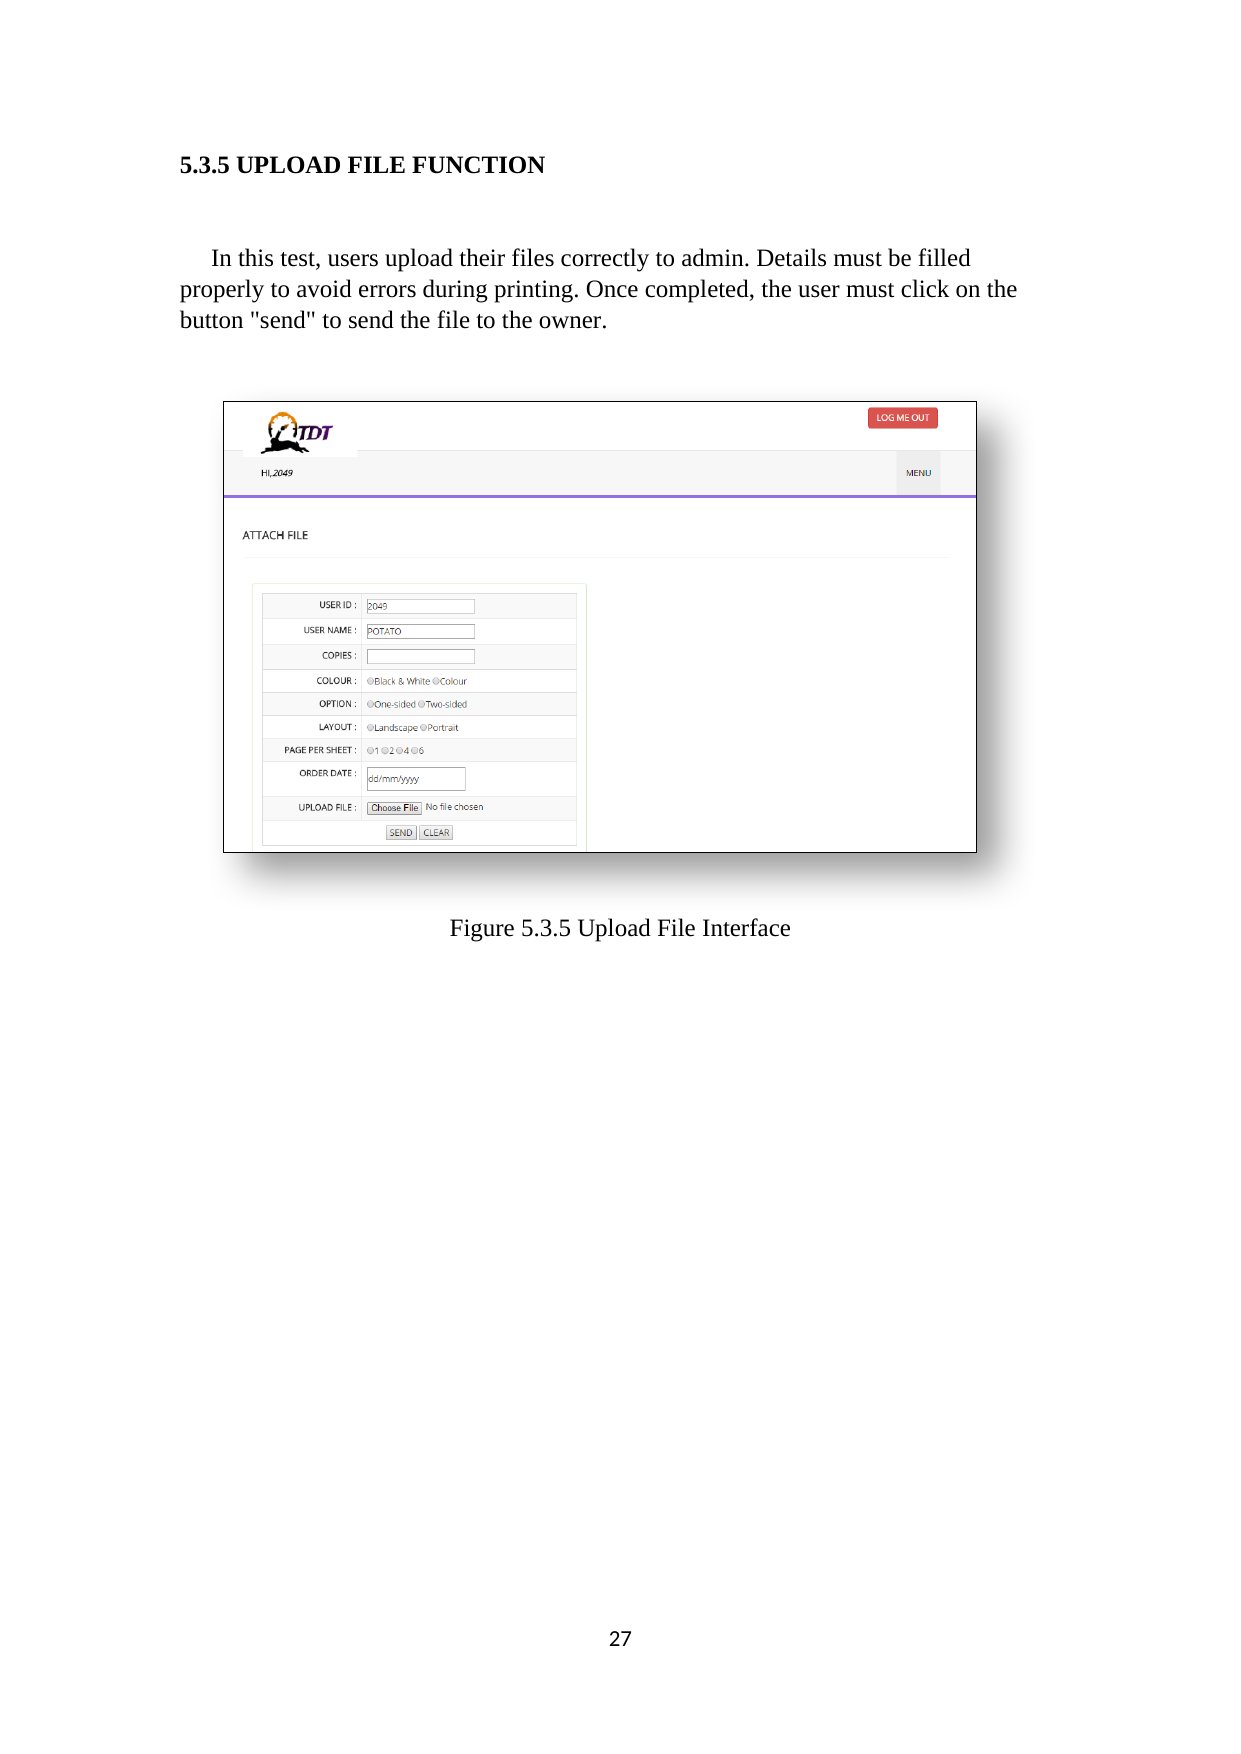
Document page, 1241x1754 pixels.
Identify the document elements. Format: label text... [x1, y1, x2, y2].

text 5.3.5 UPLOAD FILE FUNCTION [179, 150, 1061, 179]
text In this test, users upload their files correctly to admin. Details must be filled properly to avoid errors during printing. Once completed, the user must click on the button "send" to send the file to the owner. [179, 243, 1061, 334]
picture [224, 402, 976, 852]
text Figure 5.3.5 Upload File Interface [179, 913, 1061, 942]
